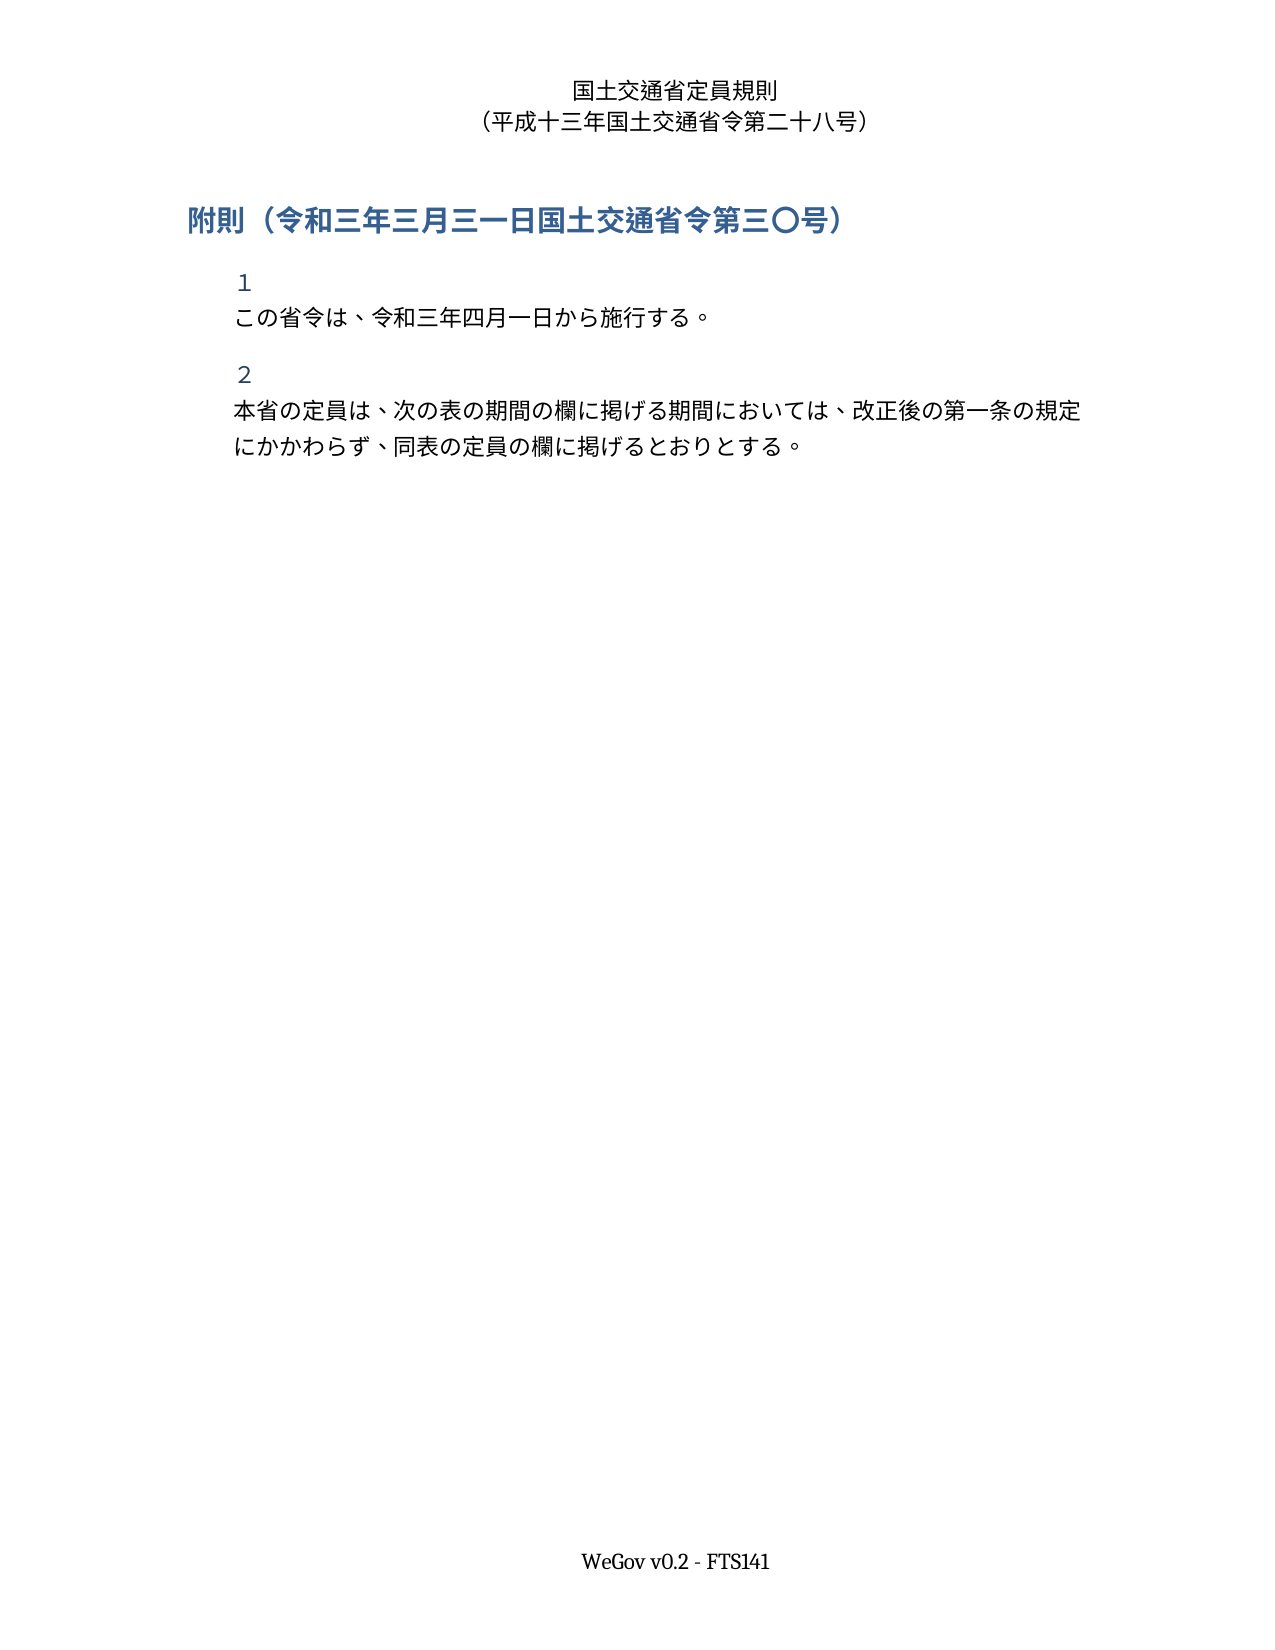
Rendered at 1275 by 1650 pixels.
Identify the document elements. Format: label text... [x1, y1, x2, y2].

subtitle １ [233, 266, 1087, 298]
text 本省の定員は、次の表の期間の欄に掲げる期間においては、改正後の第一条の規定にかかわらず、同表の定員の欄に掲げるとおりとする。 [233, 395, 1087, 462]
text この省令は、令和三年四月一日から施行する。 [233, 302, 1087, 334]
subtitle ２ [233, 359, 1087, 390]
subtitle 附則（令和三年三月三一日国土交通省令第三〇号） [187, 200, 1087, 240]
